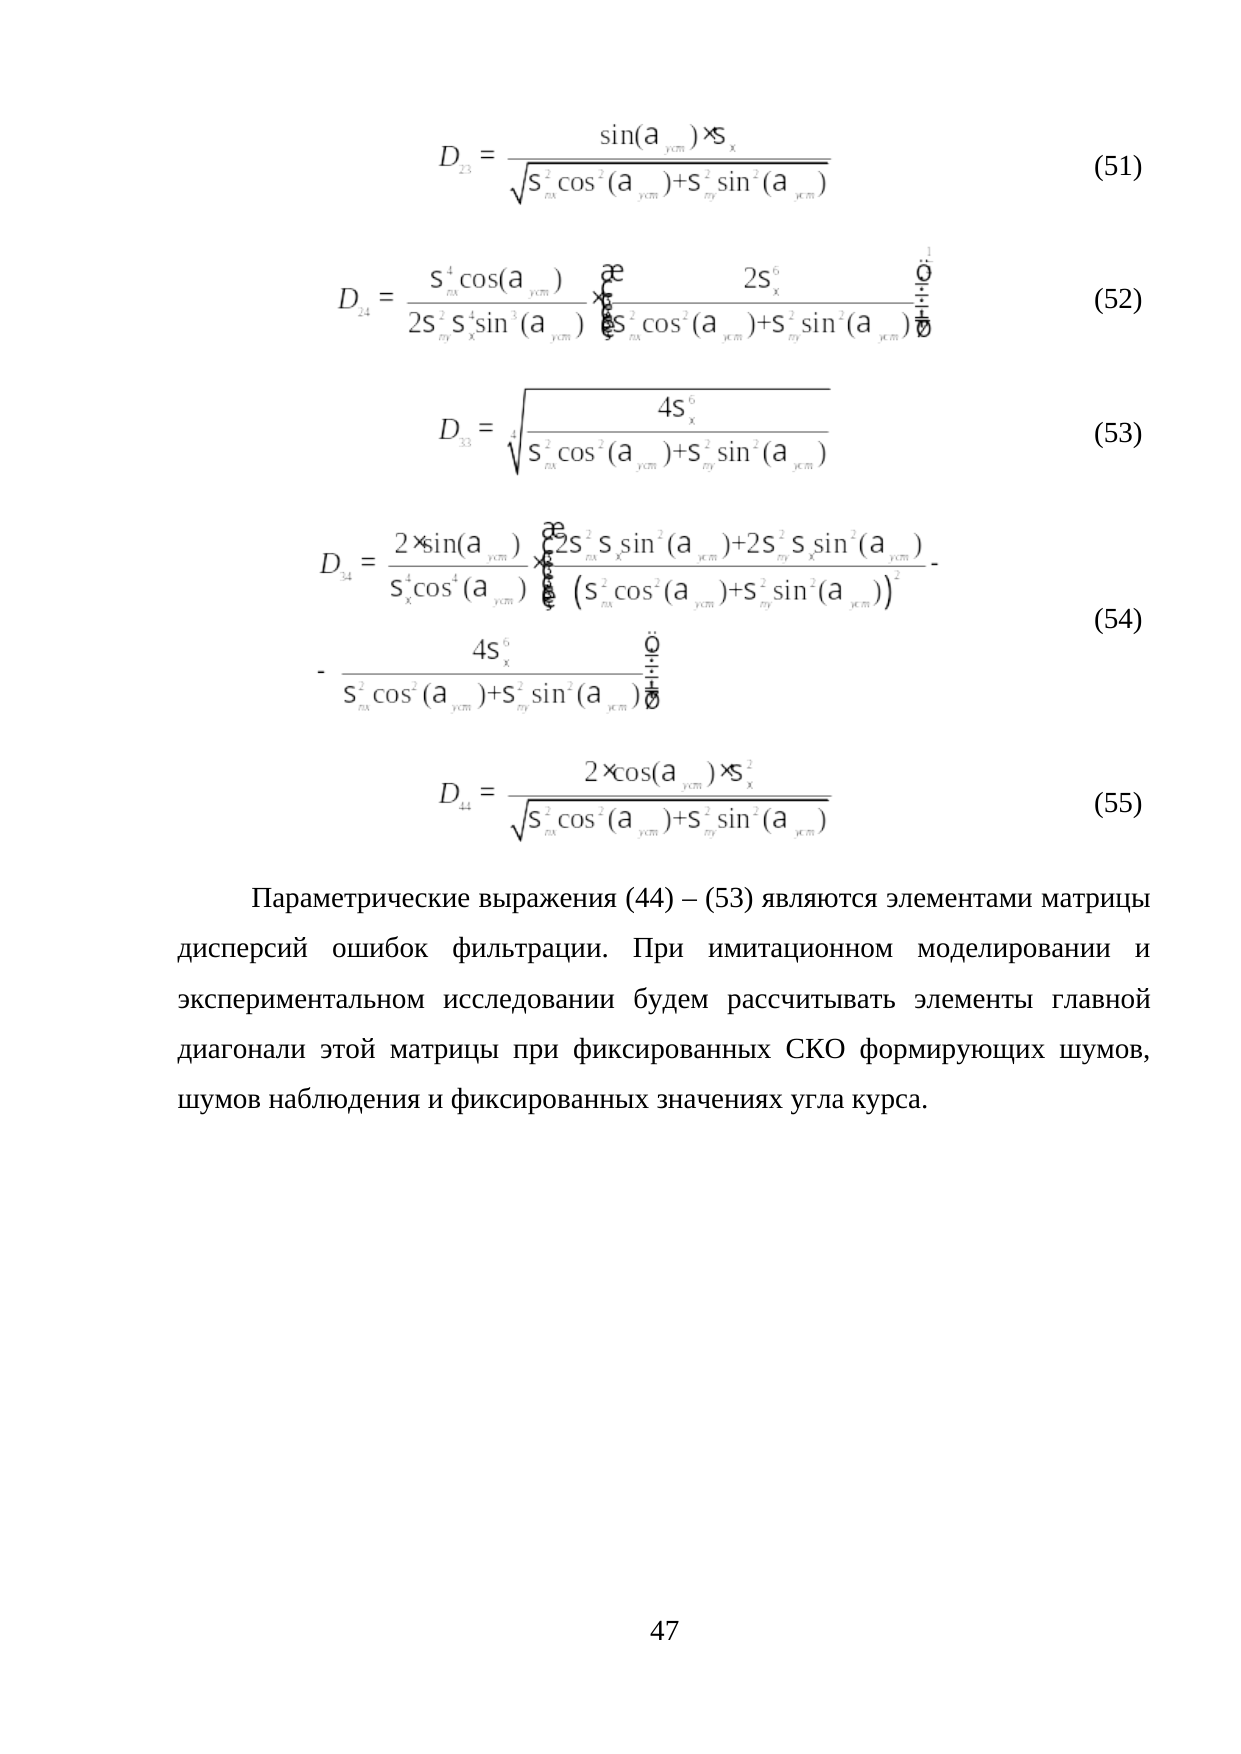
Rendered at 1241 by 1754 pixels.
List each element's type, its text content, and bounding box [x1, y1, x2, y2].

table_cell [177, 385, 1092, 512]
table_cell [177, 118, 1092, 243]
text Параметрические выражения (44) – (53) являются элементами матрицы дисперсий ошибок фильтрации. При имитационном моделировании и экспериментальном исследовании будем рассчитывать элементы главной диагонали этой матрицы при фиксированных СКО формирующих шумов, шумов наблюдения и фиксированных значениях угла курса. [177, 880, 1152, 1115]
table_cell [177, 512, 1092, 755]
table_cell [1092, 243, 1151, 384]
table_cell [1092, 755, 1151, 880]
table_cell [1092, 512, 1151, 755]
table_cell [1092, 118, 1151, 243]
table_cell [1092, 385, 1151, 512]
table_cell [177, 755, 1092, 880]
table_cell [177, 243, 1092, 384]
